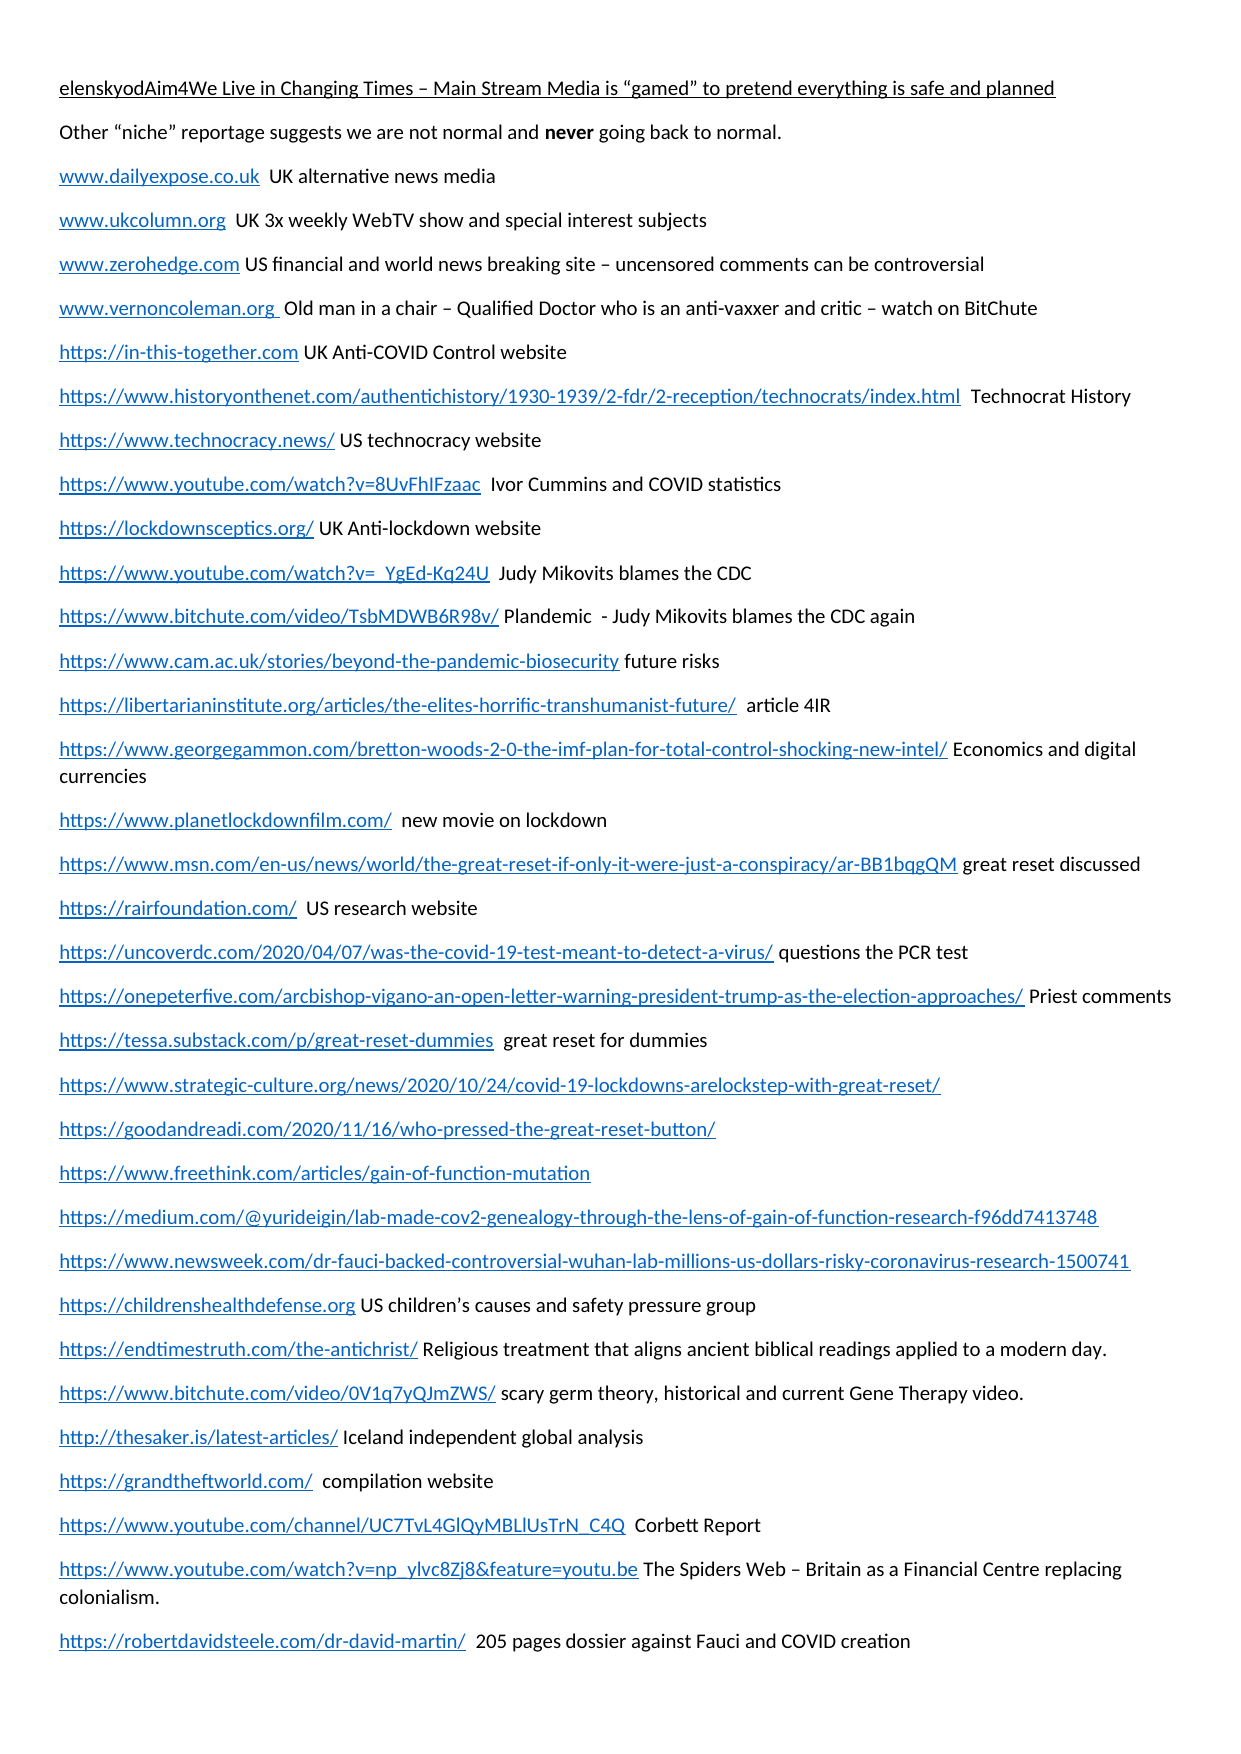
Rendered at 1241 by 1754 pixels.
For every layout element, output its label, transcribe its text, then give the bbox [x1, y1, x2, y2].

text https://www.msn.com/en-us/news/world/the-great-reset-if-only-it-were-just-a-conspiracy/ar-BB1bqgQM great reset discussed [59, 851, 1181, 877]
text https://www.newsweek.com/dr-fauci-backed-controversial-wuhan-lab-millions-us-dollars-risky-coronavirus-research-1500741 [59, 1248, 1181, 1273]
text https://www.bitchute.com/video/0V1q7yQJmZWS/ scary germ theory, historical and current Gene Therapy video. [59, 1380, 1181, 1406]
text https://www.technocracy.news/ US technocracy website [59, 427, 1181, 453]
text https://www.strategic-culture.org/news/2020/10/24/covid-19-lockdowns-arelockstep-with-great-reset/ [59, 1072, 1181, 1097]
text http://thesaker.is/latest-articles/ Iceland independent global analysis [59, 1424, 1181, 1450]
text https://www.youtube.com/watch?v=_YgEd-Kq24U Judy Mikovits blames the CDC [59, 560, 1181, 585]
text www.ukcolumn.org UK 3x weekly WebTV show and special interest subjects [59, 207, 1181, 233]
text https://www.georgegammon.com/bretton-woods-2-0-the-imf-plan-for-total-control-shocking-new-intel/ Economics and digital currencies [59, 736, 1181, 789]
text https://goodandreadi.com/2020/11/16/who-pressed-the-great-reset-button/ [59, 1116, 1181, 1141]
text https://www.youtube.com/channel/UC7TvL4GlQyMBLlUsTrN_C4Q Corbett Report [59, 1512, 1181, 1538]
text https://onepeterfive.com/arcbishop-vigano-an-open-letter-warning-president-trump-as-the-election-approaches/ Priest comments [59, 984, 1181, 1009]
text https://www.historyonthenet.com/authentichistory/1930-1939/2-fdr/2-reception/technocrats/index.html Technocrat History [59, 383, 1181, 409]
text www.zerohedge.com US financial and world news breaking site – uncensored comments can be controversial [59, 251, 1181, 277]
text https://www.freethink.com/articles/gain-of-function-mutation [59, 1160, 1181, 1185]
text https://www.cam.ac.uk/stories/beyond-the-pandemic-biosecurity future risks [59, 648, 1181, 673]
text https://www.youtube.com/watch?v=np_ylvc8Zj8&feature=youtu.be The Spiders Web – Britain as a Financial Centre replacing colonialism. [59, 1556, 1181, 1609]
text https://in-this-together.com UK Anti-COVID Control website [59, 339, 1181, 365]
text https://robertdavidsteele.com/dr-david-martin/ 205 pages dossier against Fauci and COVID creation [59, 1628, 1181, 1653]
text elenskyodAim4We Live in Changing Times – Main Stream Media is “gamed” to pretend everything is safe and planned [59, 75, 1181, 100]
text https://lockdownsceptics.org/ UK Anti-lockdown website [59, 516, 1181, 541]
text https://tessa.substack.com/p/great-reset-dummies great reset for dummies [59, 1028, 1181, 1053]
text https://www.youtube.com/watch?v=8UvFhIFzaac Ivor Cummins and COVID statistics [59, 472, 1181, 497]
text https://childrenshealthdefense.org US children’s causes and safety pressure group [59, 1292, 1181, 1317]
text https://uncoverdc.com/2020/04/07/was-the-covid-19-test-meant-to-detect-a-virus/ questions the PCR test [59, 939, 1181, 965]
text https://www.bitchute.com/video/TsbMDWB6R98v/ Plandemic - Judy Mikovits blames the CDC again [59, 604, 1181, 629]
text https://www.planetlockdownfilm.com/ new movie on lockdown [59, 807, 1181, 833]
text Other “niche” reportage suggests we are not normal and never going back to normal. [59, 119, 1181, 144]
text www.dailyexpose.co.uk UK alternative news media [59, 163, 1181, 188]
text https://grandtheftworld.com/ compilation website [59, 1468, 1181, 1494]
text https://medium.com/@yurideigin/lab-made-cov2-genealogy-through-the-lens-of-gain-of-function-research-f96dd7413748 [59, 1204, 1181, 1229]
text www.vernoncoleman.org Old man in a chair – Qualified Doctor who is an anti-vaxxer and critic – watch on BitChute [59, 295, 1181, 321]
text https://libertarianinstitute.org/articles/the-elites-horrific-transhumanist-future/ article 4IR [59, 692, 1181, 717]
text https://rairfoundation.com/ US research website [59, 896, 1181, 921]
text https://endtimestruth.com/the-antichrist/ Religious treatment that aligns ancient biblical readings applied to a modern day. [59, 1336, 1181, 1362]
